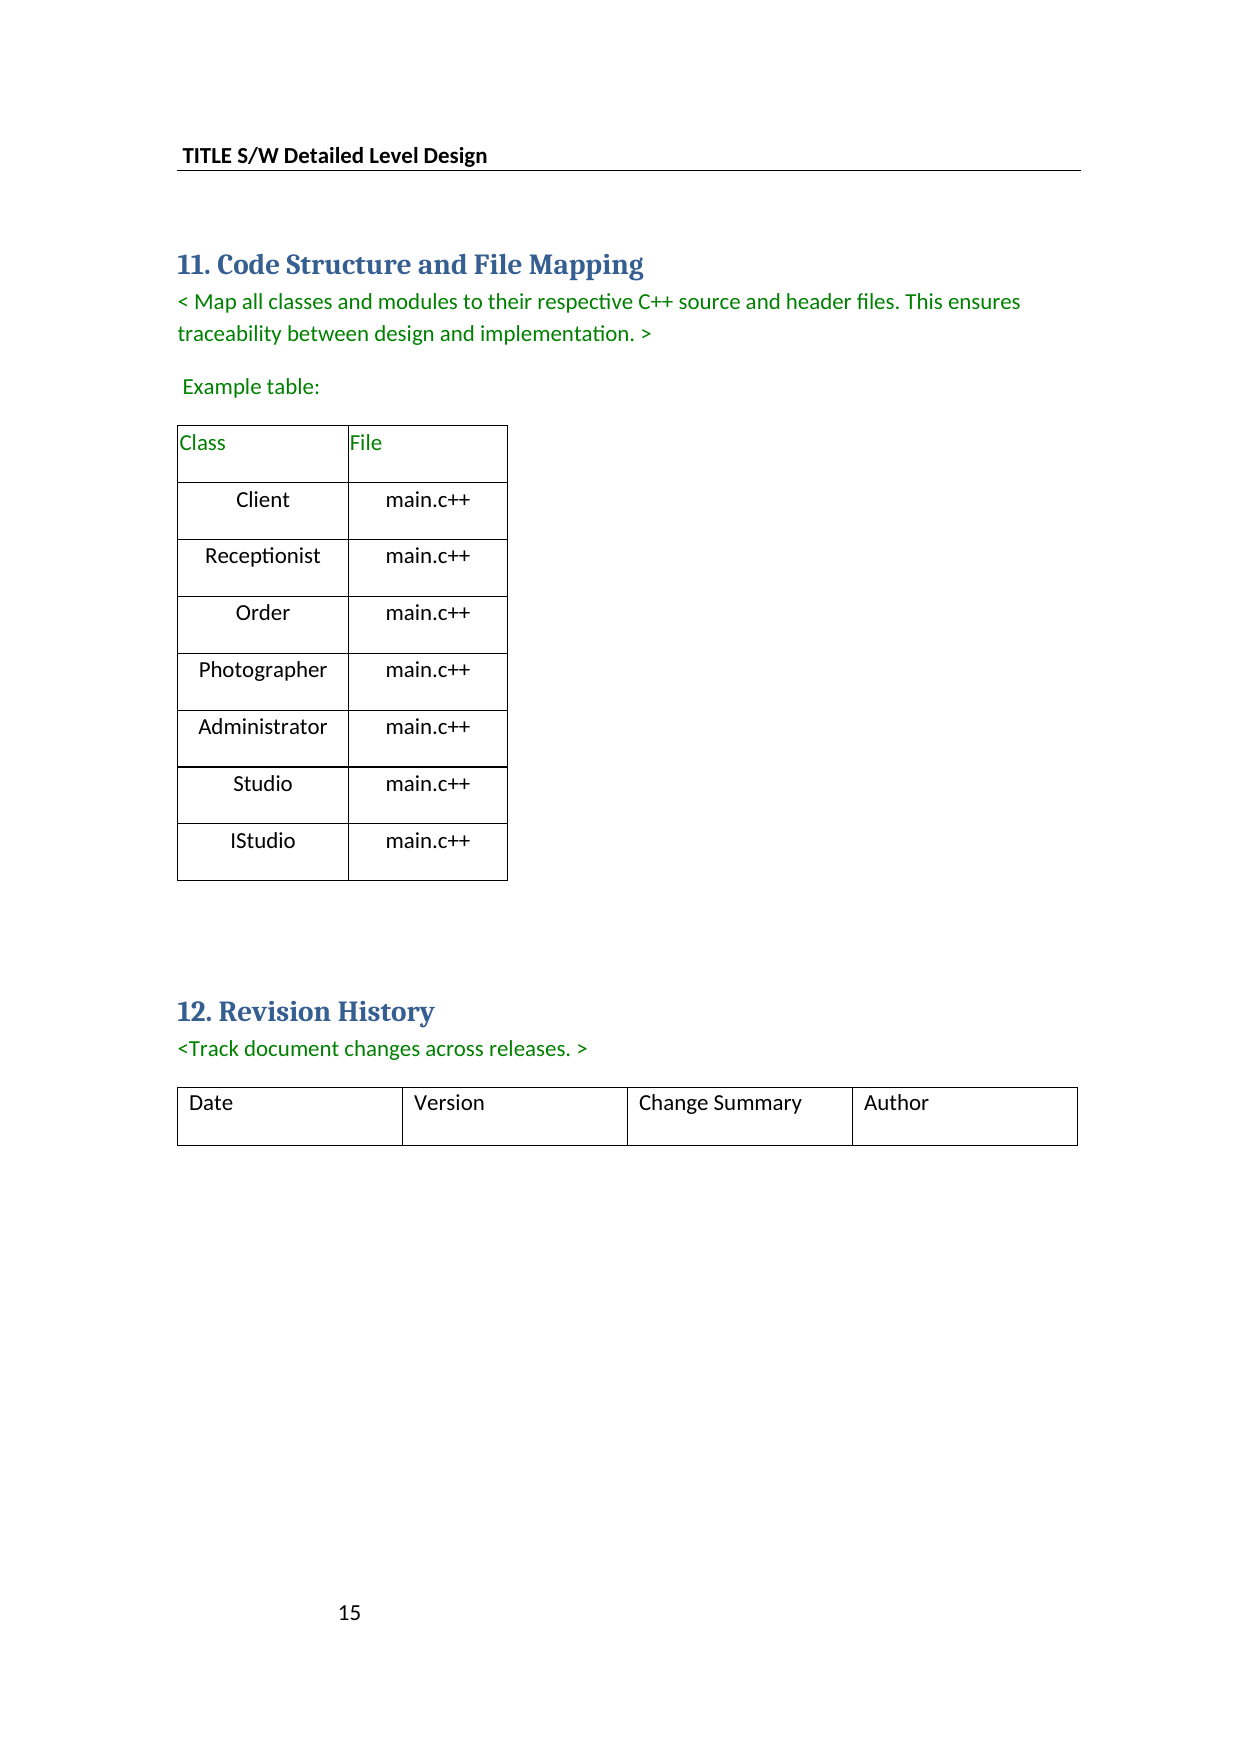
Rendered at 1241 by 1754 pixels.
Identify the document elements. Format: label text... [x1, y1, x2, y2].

text <Track document changes across releases. > [177, 1034, 1081, 1062]
subtitle 11. Code Structure and File Mapping [177, 248, 1081, 282]
table_header Date [178, 1088, 402, 1145]
table_cell Photographer [178, 654, 348, 709]
table_cell main.c++ [349, 768, 507, 823]
table_cell main.c++ [349, 711, 507, 766]
table_cell Client [178, 483, 348, 539]
table_cell main.c++ [349, 824, 507, 880]
table_cell main.c++ [349, 483, 507, 539]
table_cell main.c++ [349, 654, 507, 709]
table_header File [349, 426, 507, 482]
text Example table: [177, 372, 1081, 400]
table_cell Studio [178, 768, 348, 823]
table_header Change Summary [628, 1088, 852, 1145]
table_header Class [178, 426, 348, 482]
table_cell Administrator [178, 711, 348, 766]
table_cell main.c++ [349, 597, 507, 653]
subtitle 12. Revision History [177, 996, 1081, 1029]
table_header Version [403, 1088, 627, 1145]
table_cell IStudio [178, 824, 348, 880]
table_header Author [853, 1088, 1077, 1145]
table_cell Order [178, 597, 348, 653]
table_cell main.c++ [349, 540, 507, 596]
table_cell Receptionist [178, 540, 348, 596]
text < Map all classes and modules to their respective C++ source and header files. This ensures traceability between design and implementation. > [177, 287, 1081, 347]
